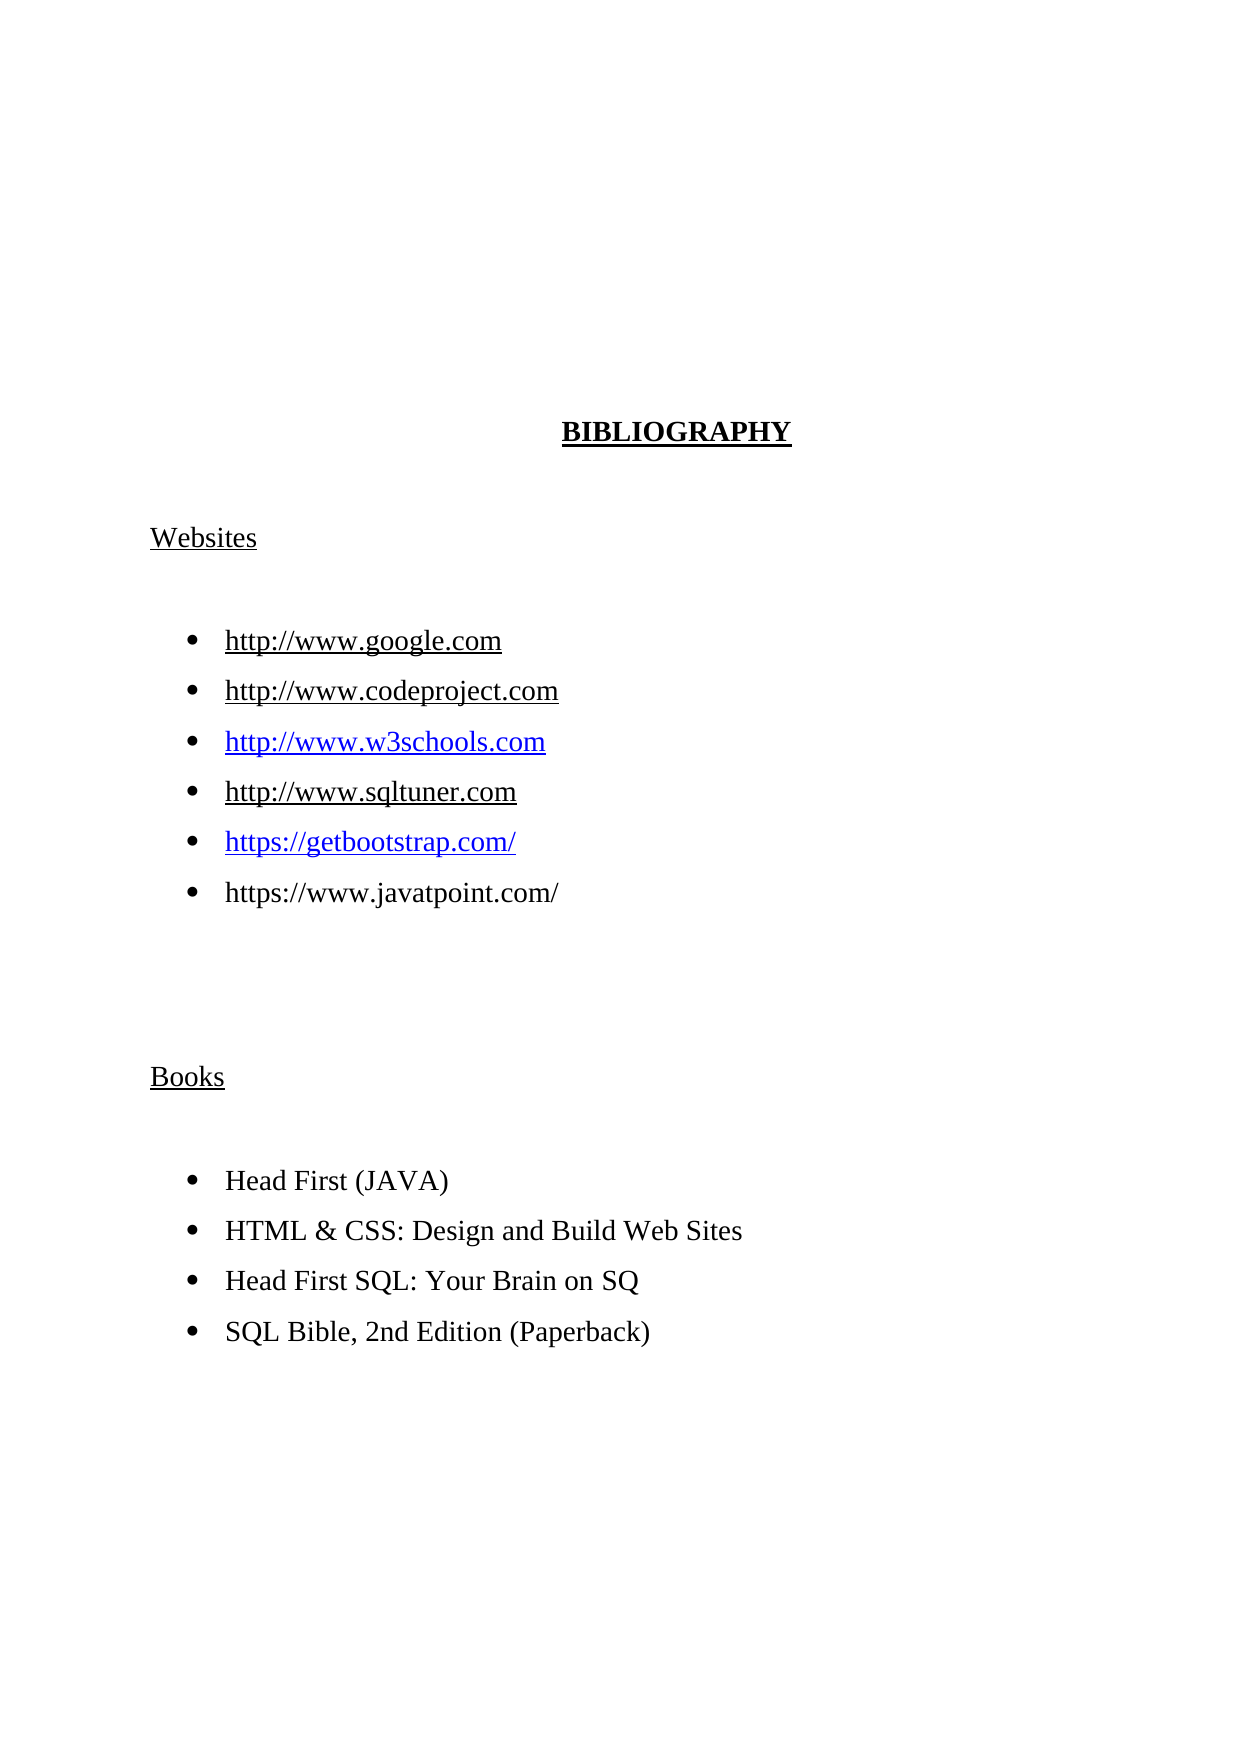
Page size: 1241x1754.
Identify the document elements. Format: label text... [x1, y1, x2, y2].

list http://www.sqltuner.com [187, 774, 1221, 808]
list SQL Bible, 2nd Edition (Paperback) [187, 1314, 1221, 1347]
list Head First (JAVA) [187, 1163, 1221, 1196]
text Books [150, 1059, 1221, 1093]
text BIBLIOGRAPHY [403, 414, 950, 448]
list https://www.javatpoint.com/ [187, 875, 1221, 908]
list Head First SQL: Your Brain on SQ [187, 1263, 1221, 1297]
list http://www.codeproject.com [187, 673, 1221, 707]
text Websites [150, 520, 1221, 553]
list http://www.google.com [187, 623, 1221, 657]
list https://getbootstrap.com/ [187, 824, 1221, 858]
list http://www.w3schools.com [187, 724, 1221, 757]
list HTML & CSS: Design and Build Web Sites [187, 1213, 1221, 1246]
